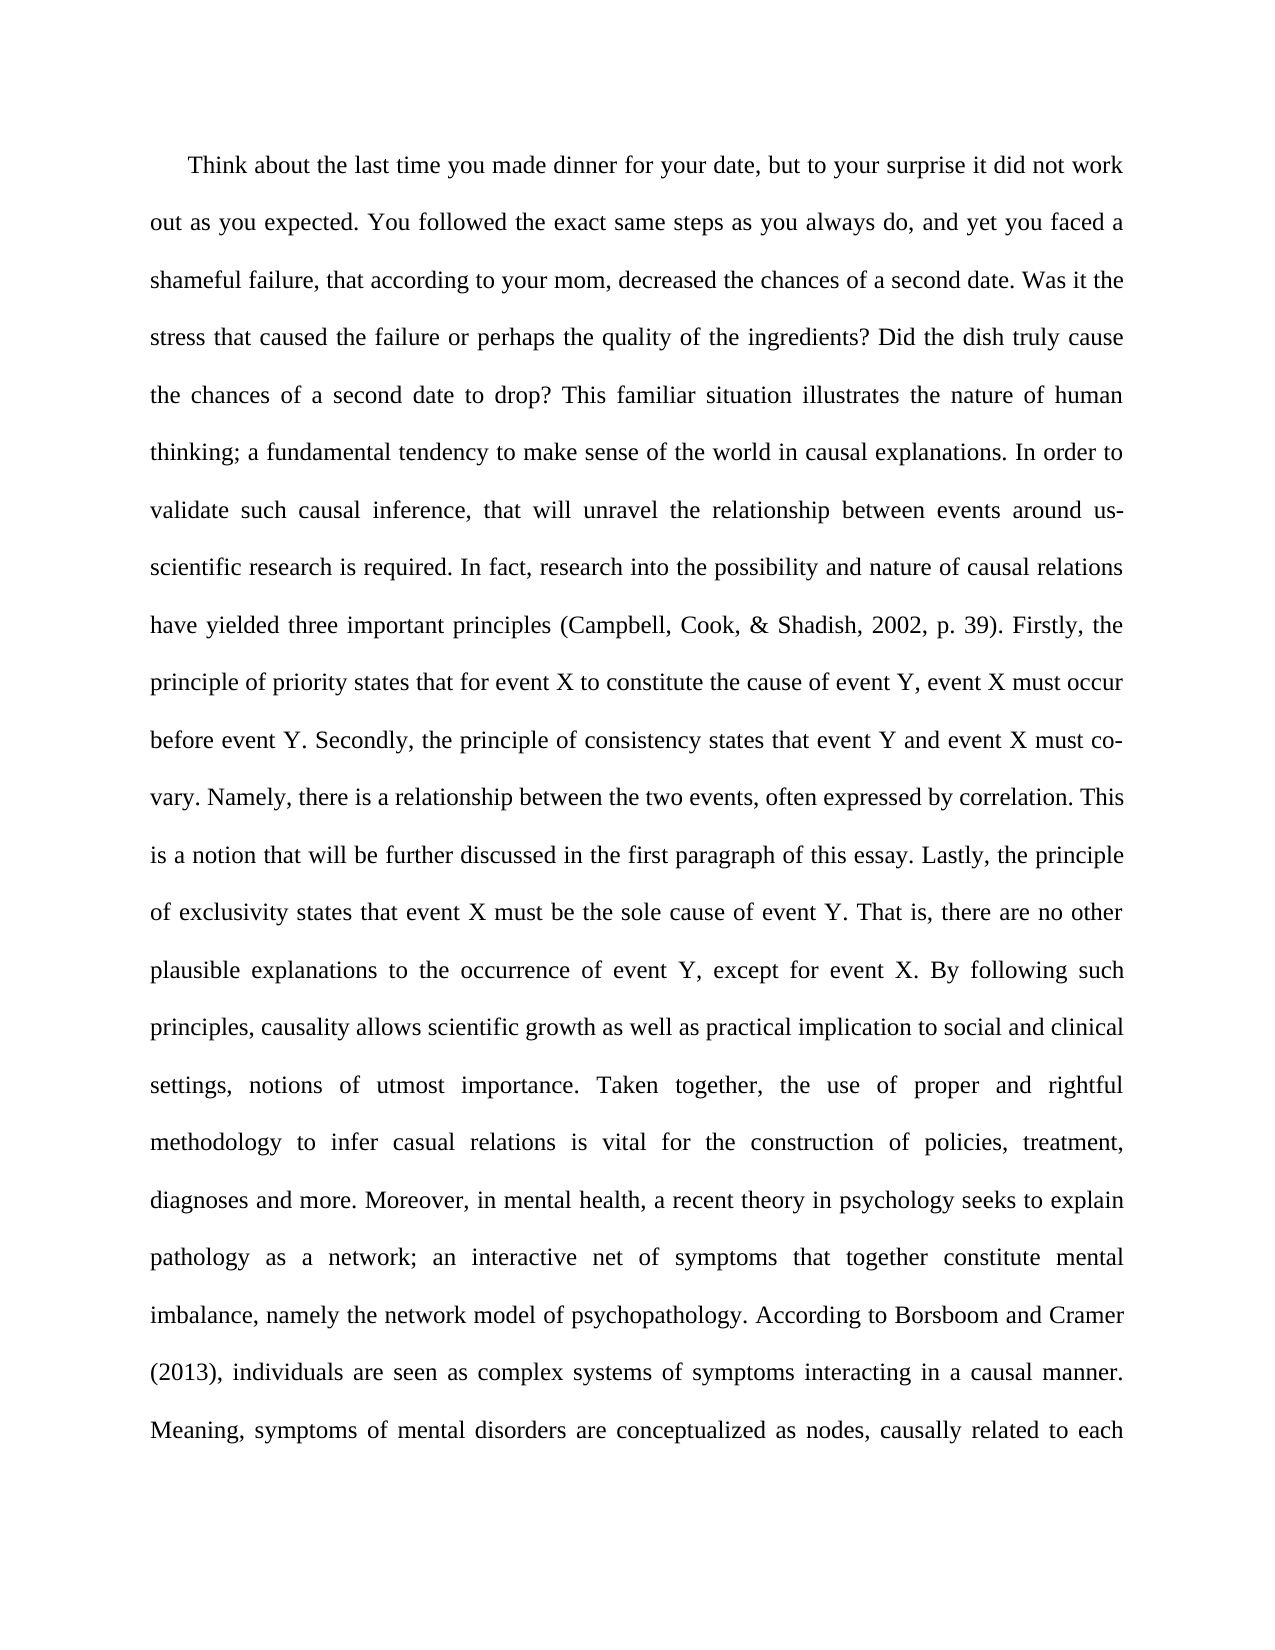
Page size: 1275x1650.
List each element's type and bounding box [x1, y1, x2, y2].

text [150, 150, 1125, 1444]
